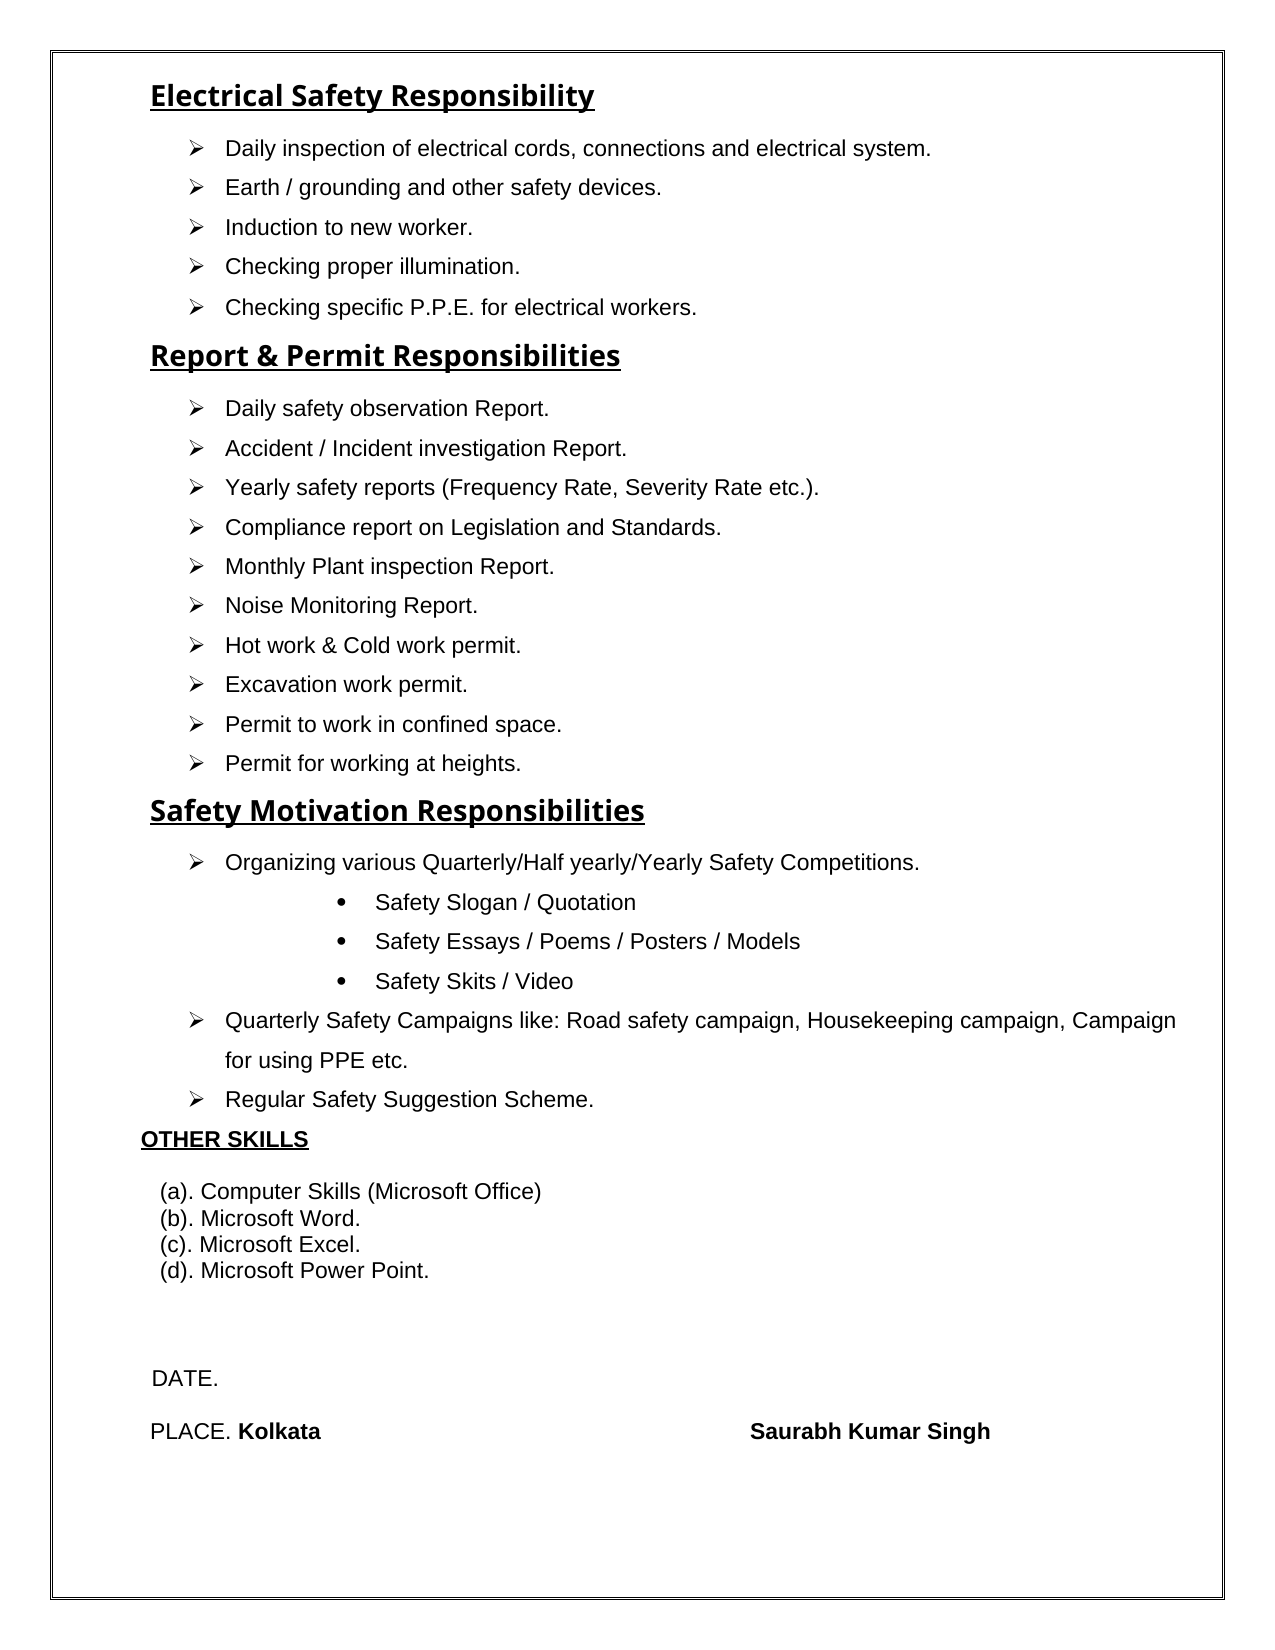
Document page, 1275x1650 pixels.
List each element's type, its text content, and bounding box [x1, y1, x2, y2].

list Hot work & Cold work permit. [187, 632, 1200, 658]
text (b). Microsoft Word. [141, 1205, 1200, 1231]
list Checking proper illumination. [187, 253, 1200, 279]
list Safety Essays / Poems / Posters / Models [337, 928, 1200, 954]
subtitle Electrical Safety Responsibility [150, 75, 1200, 115]
list Safety Slogan / Quotation [337, 889, 1200, 915]
list Induction to new worker. [187, 213, 1200, 240]
text OTHER SKILLS [141, 1126, 1200, 1152]
list Earth / grounding and other safety devices. [187, 174, 1200, 200]
list Regular Safety Suggestion Scheme. [187, 1086, 1200, 1112]
list Compliance report on Legislation and Standards. [187, 513, 1200, 540]
list Safety Skits / Video [337, 968, 1200, 994]
text DATE. [75, 1365, 1200, 1392]
list Daily safety observation Report. [187, 395, 1200, 421]
text (c). Microsoft Excel. [141, 1231, 1200, 1257]
list Yearly safety reports (Frequency Rate, Severity Rate etc.). [187, 474, 1200, 500]
list Organizing various Quarterly/Half yearly/Yearly Safety Competitions. [187, 849, 1200, 876]
list Permit for working at heights. [187, 750, 1200, 777]
text (d). Microsoft Power Point. [141, 1257, 1200, 1284]
list Monthly Plant inspection Report. [187, 553, 1200, 579]
text PLACE. Kolkata Saurabh Kumar Singh [75, 1418, 1200, 1444]
list Noise Monitoring Report. [187, 592, 1200, 619]
list Daily inspection of electrical cords, connections and electrical system. [187, 134, 1200, 161]
list Permit to work in confined space. [187, 711, 1200, 737]
subtitle Safety Motivation Responsibilities [75, 790, 1200, 829]
subtitle Report & Permit Responsibilities [75, 336, 1200, 375]
text (a). Computer Skills (Microsoft Office) [141, 1178, 1200, 1205]
list Checking specific P.P.E. for electrical workers. [187, 292, 1200, 321]
list Quarterly Safety Campaigns like: Road safety campaign, Housekeeping campaign, Campaign for using PPE etc. [187, 1007, 1200, 1073]
list Accident / Incident investigation Report. [187, 434, 1200, 461]
list Excavation work permit. [187, 671, 1200, 698]
